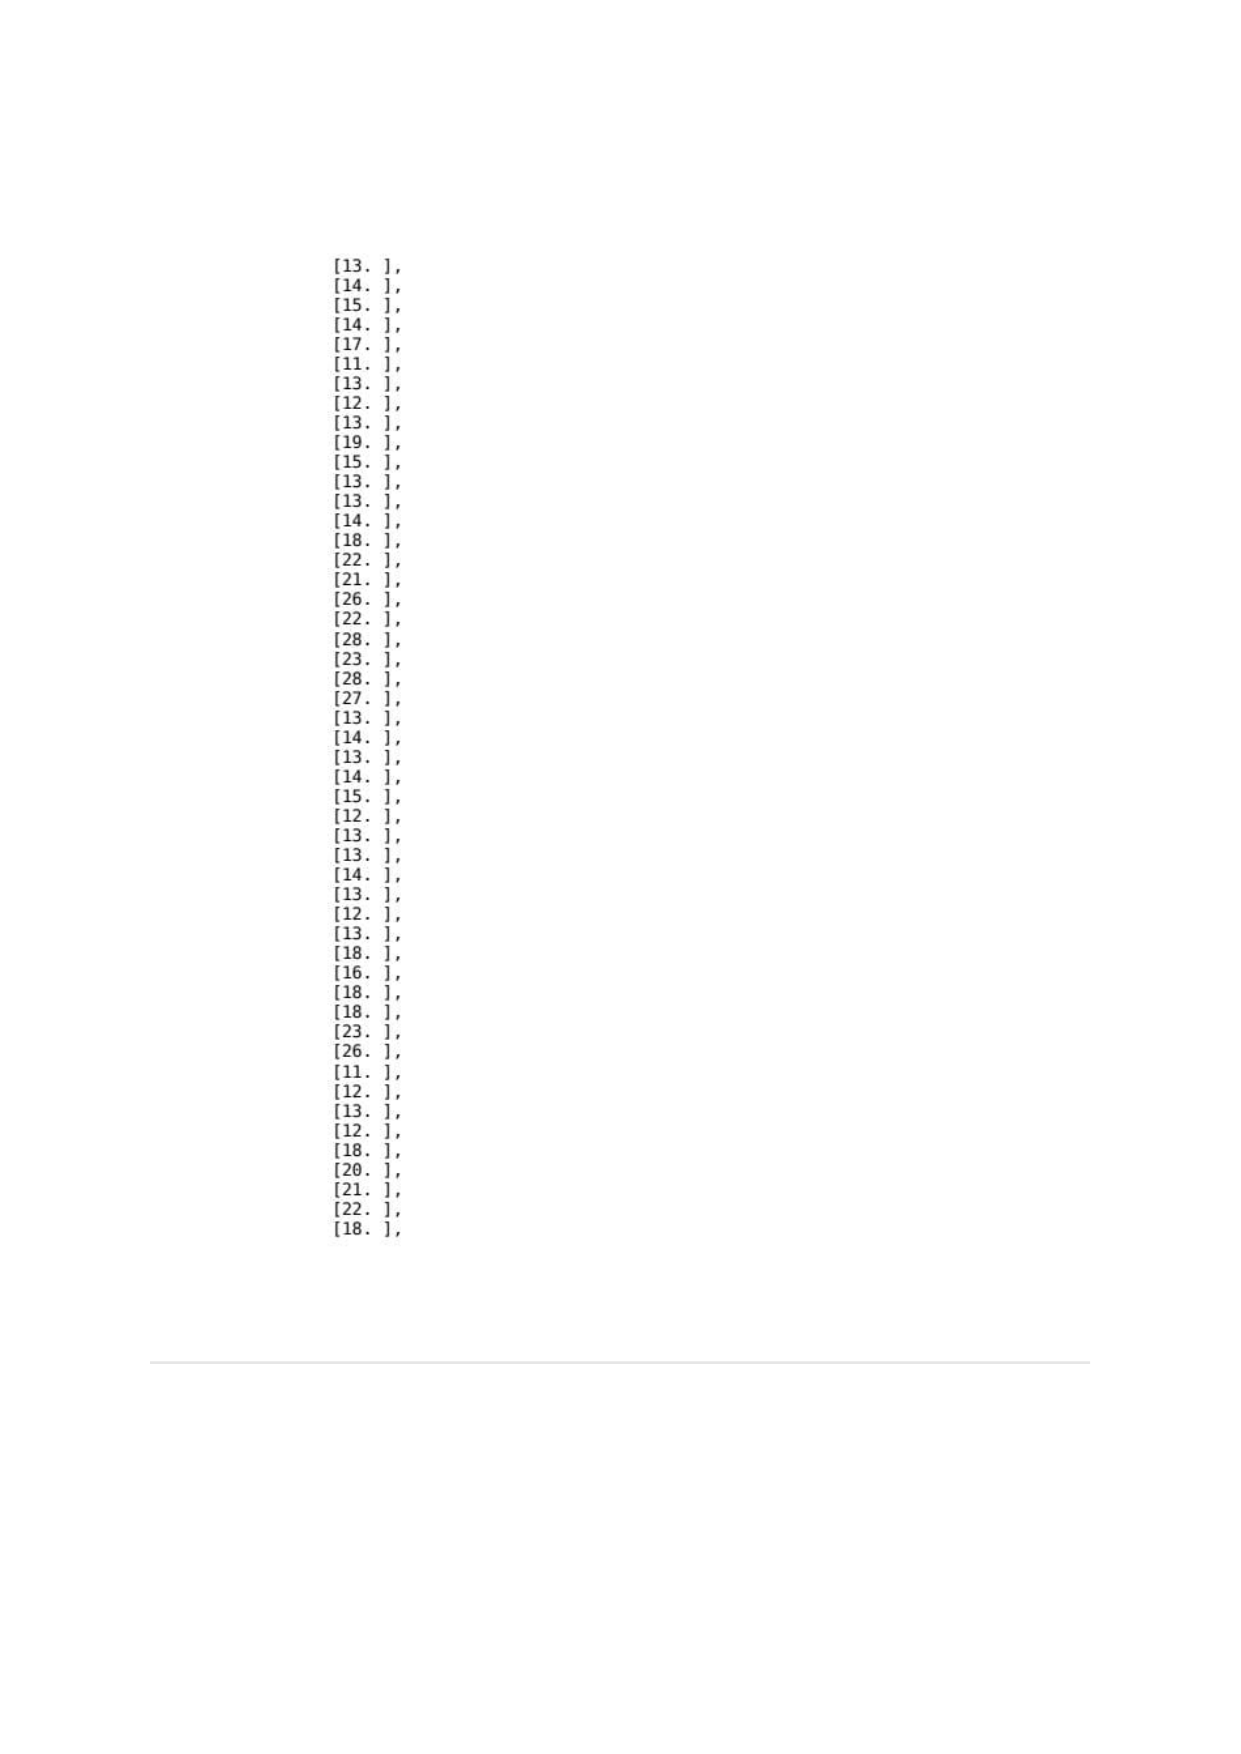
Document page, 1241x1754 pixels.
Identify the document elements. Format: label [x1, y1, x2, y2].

picture [150, 150, 1091, 1364]
